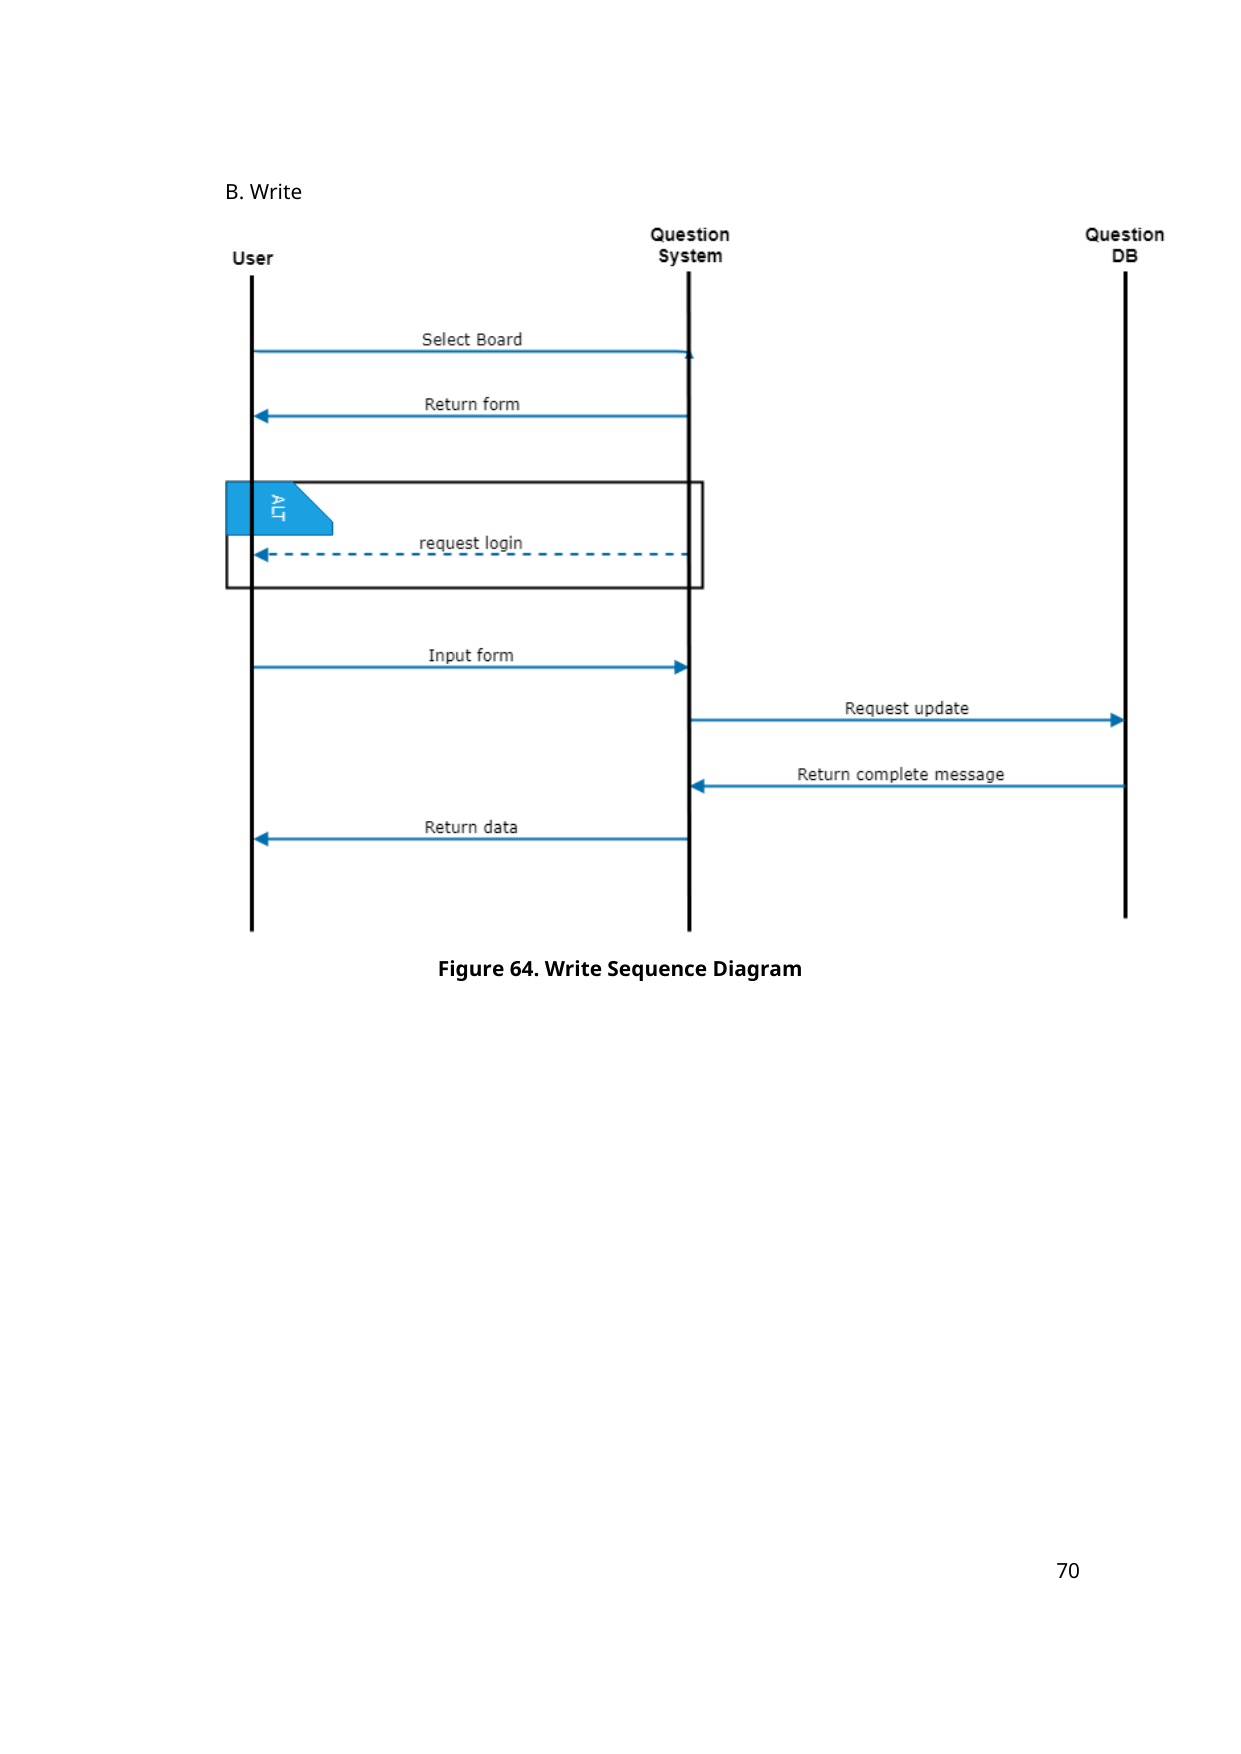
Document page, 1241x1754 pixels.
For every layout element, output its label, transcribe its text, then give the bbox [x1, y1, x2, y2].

subtitle B. Write [150, 177, 1090, 206]
picture [225, 224, 1166, 935]
